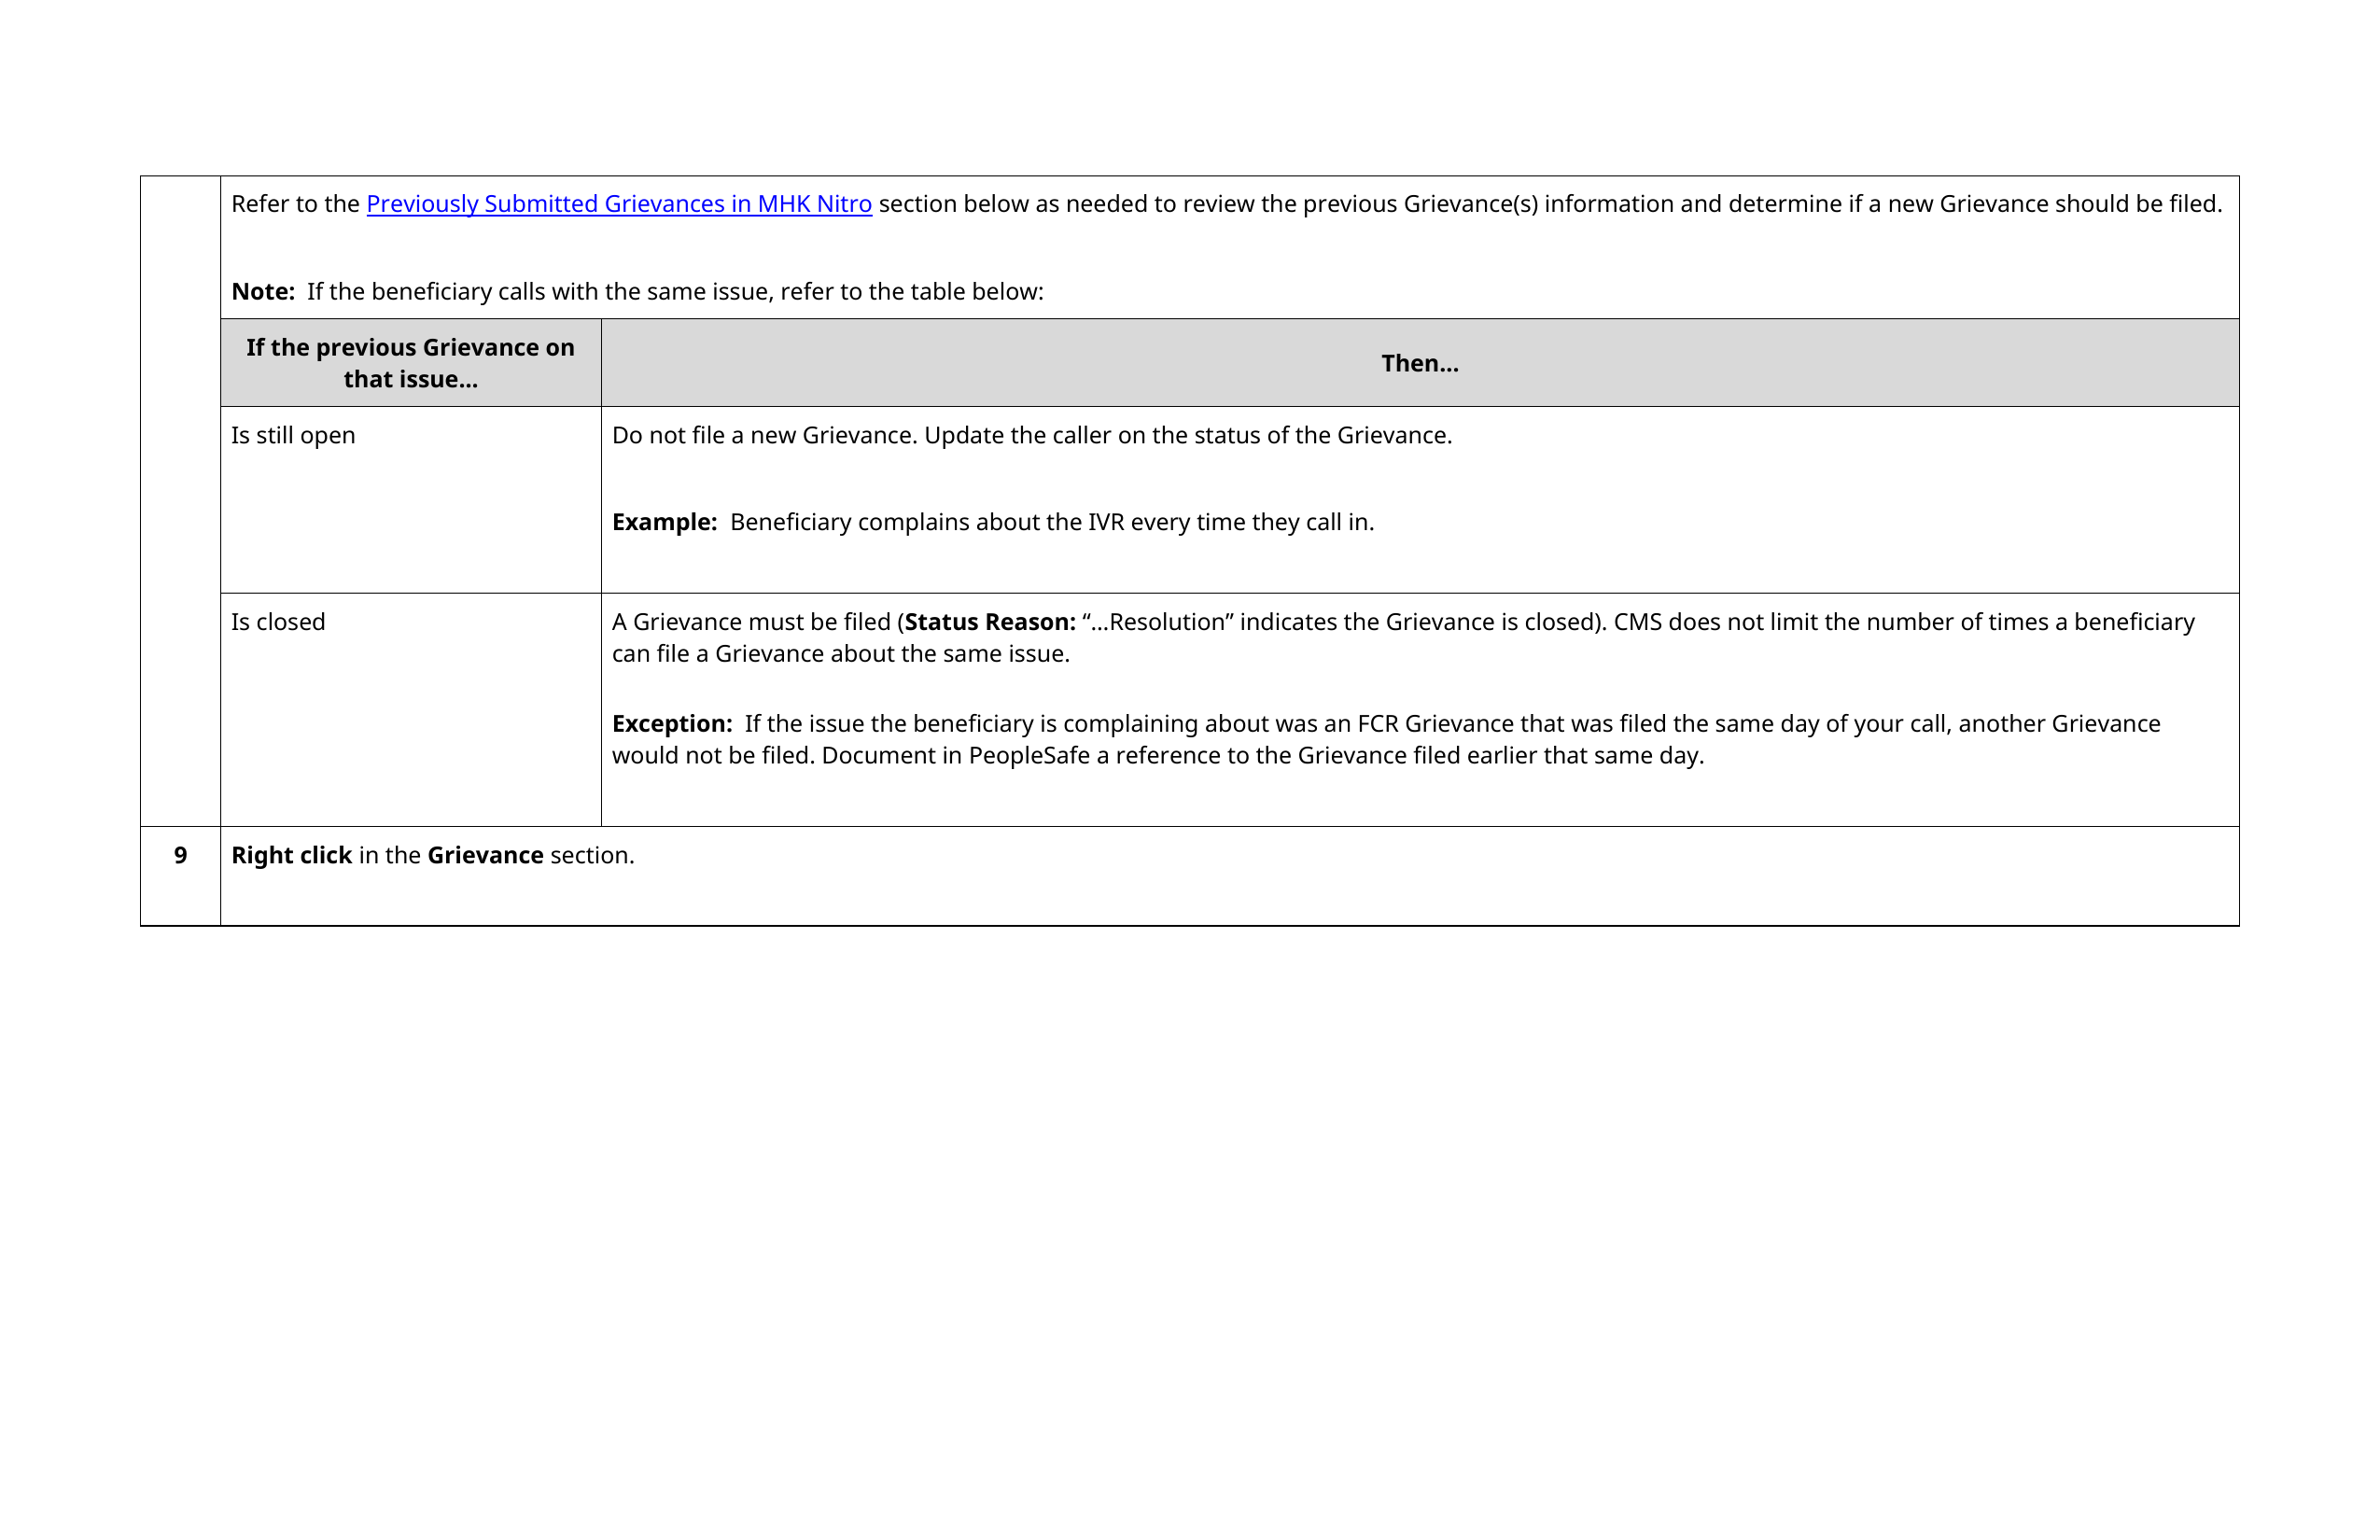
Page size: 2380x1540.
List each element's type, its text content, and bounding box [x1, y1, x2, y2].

table_cell 8 [141, 176, 220, 826]
table_cell Then... [602, 319, 2239, 406]
table_cell 9 [141, 827, 220, 925]
table_cell Is still open [221, 407, 601, 593]
table_cell A Grievance must be filed (Status Reason: “…Resolution” indicates the Grievance is closed). CMS does not limit the number of times a beneficiary can file a Grievance about the same issue. Exception: If the issue the beneficiary is complaining about was an FCR Grievance that was filed the same day of your call, another Grievance would not be filed. Document in PeopleSafe a reference to the Grievance filed earlier that same day. [602, 594, 2239, 826]
table_cell Right click in the Grievance section. Result: Drop-down menu displays. [221, 827, 2239, 925]
table_cell Do not file a new Grievance. Update the caller on the status of the Grievance. Example: Beneficiary complains about the IVR every time they call in. [602, 407, 2239, 593]
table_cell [221, 176, 2239, 318]
table_cell If the previous Grievance on that issue... [221, 319, 601, 406]
table_cell Is closed [221, 594, 601, 826]
